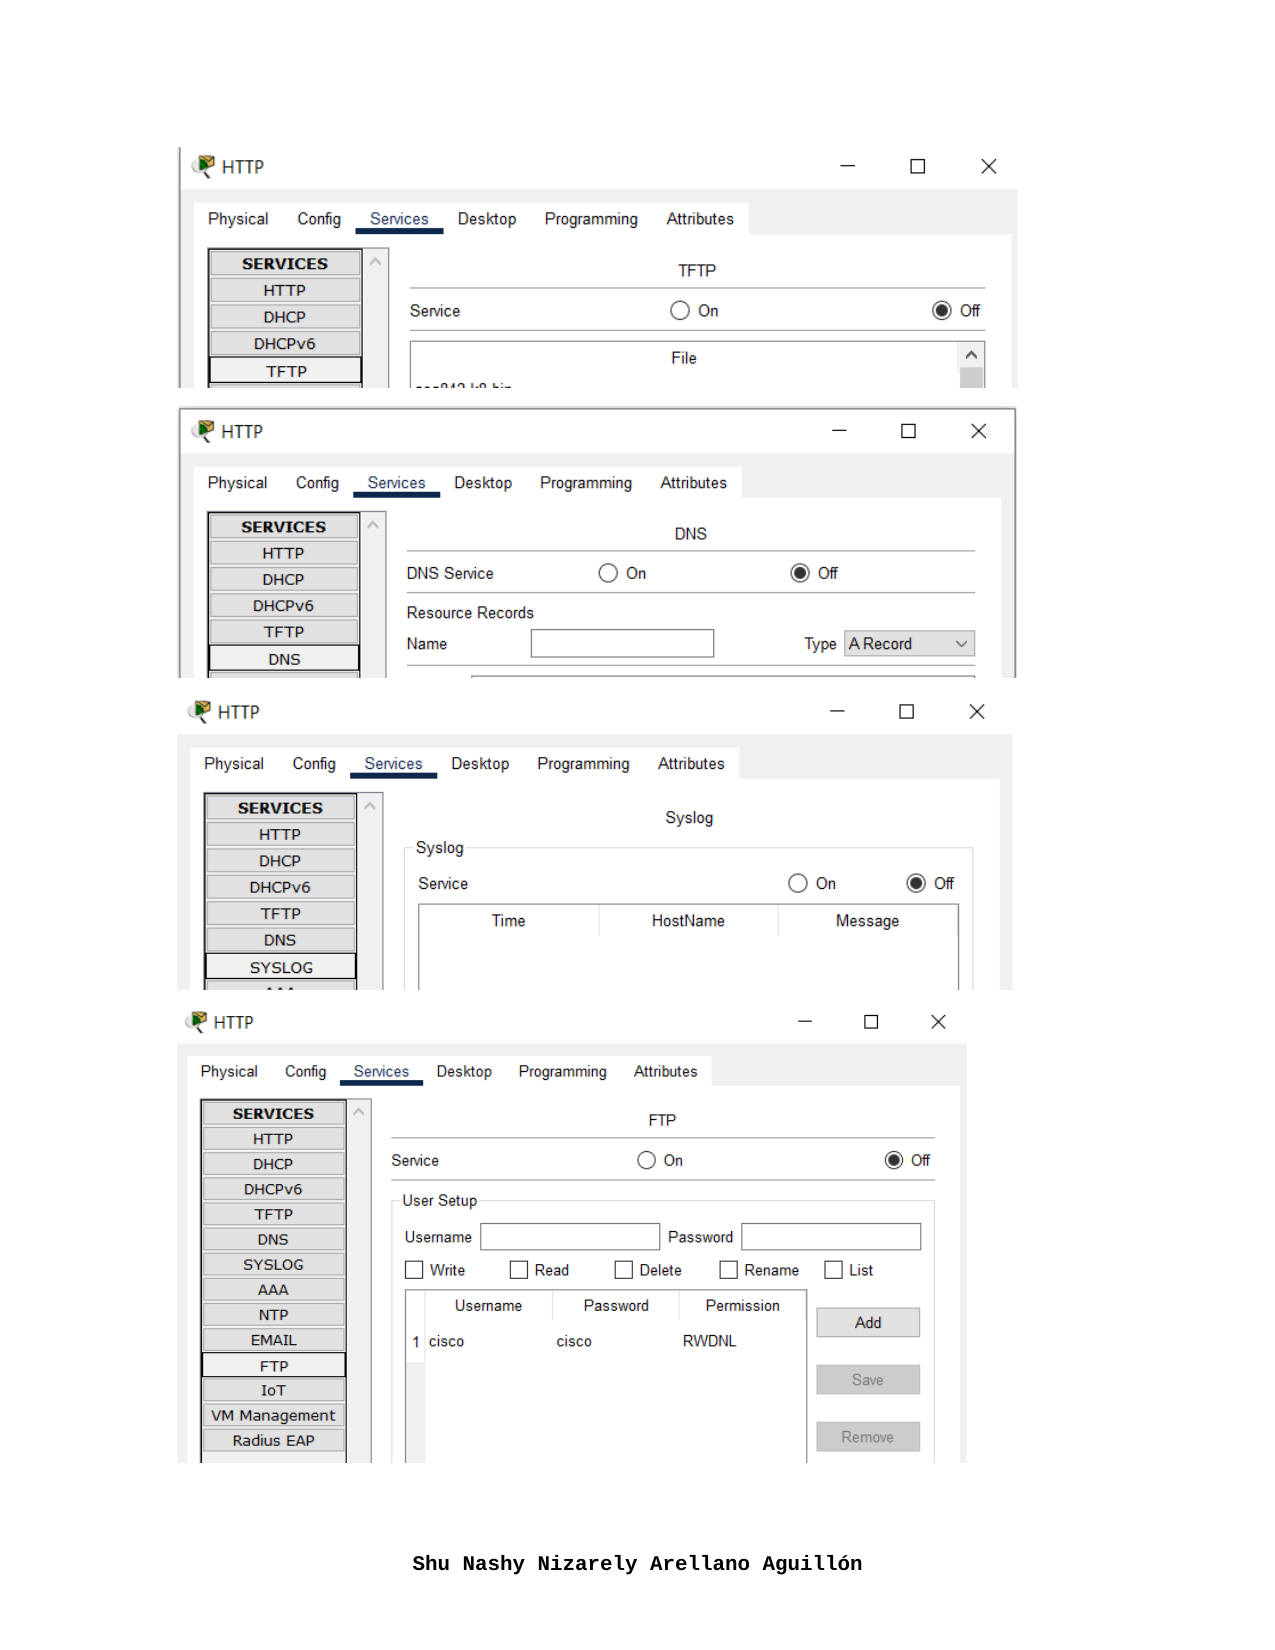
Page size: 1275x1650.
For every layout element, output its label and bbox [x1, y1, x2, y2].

picture [177, 406, 1017, 678]
picture [177, 1008, 967, 1463]
picture [177, 147, 1018, 388]
picture [177, 696, 1013, 990]
